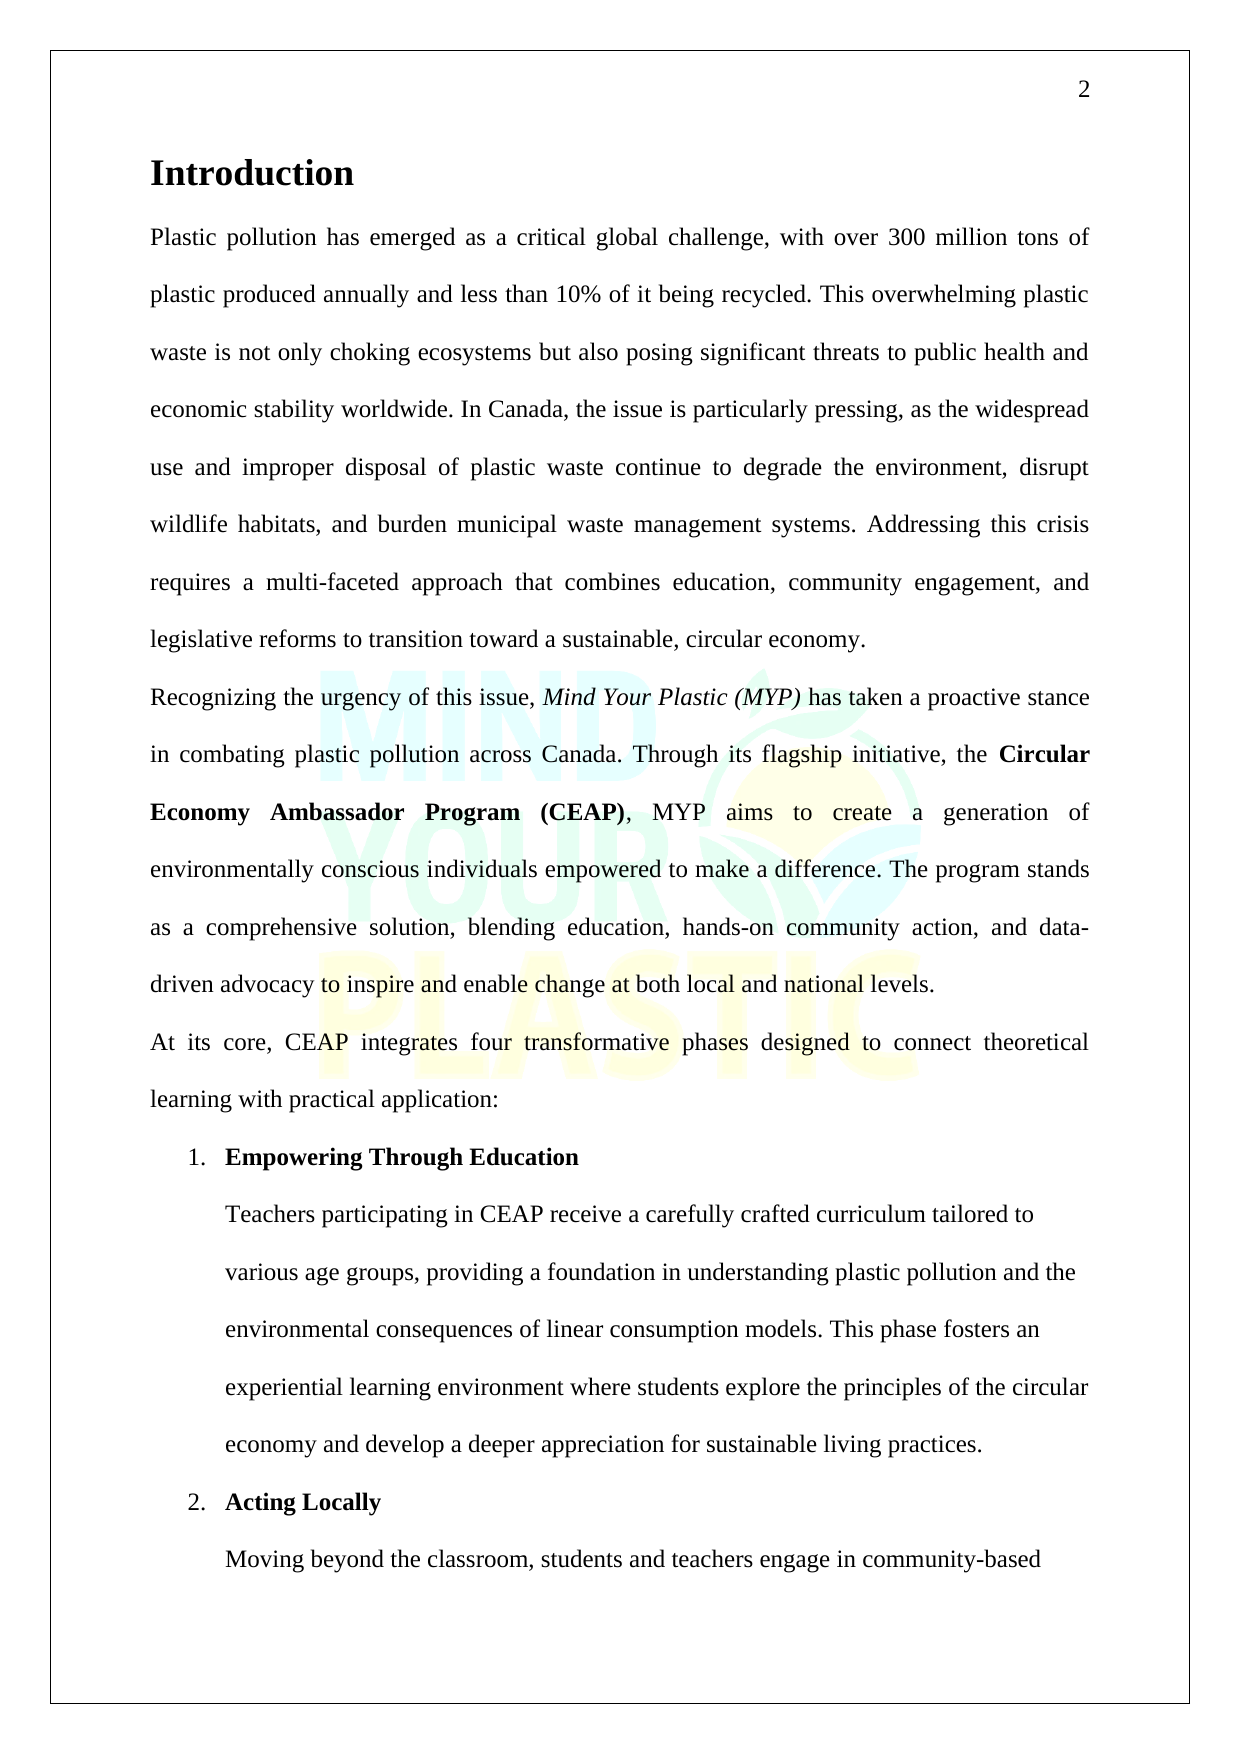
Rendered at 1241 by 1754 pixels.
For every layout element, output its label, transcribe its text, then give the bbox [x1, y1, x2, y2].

text Plastic pollution has emerged as a critical global challenge, with over 300 million tons of plastic produced annually and less than 10% of it being recycled. This overwhelming plastic waste is not only choking ecosystems but also posing significant threats to public health and economic stability worldwide. In Canada, the issue is particularly pressing, as the widespread use and improper disposal of plastic waste continue to degrade the environment, disrupt wildlife habitats, and burden municipal waste management systems. Addressing this crisis requires a multi-faceted approach that combines education, community engagement, and legislative reforms to transition toward a sustainable, circular economy. [150, 222, 1090, 653]
text Introduction [150, 150, 1090, 193]
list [187, 1487, 1090, 1573]
text Recognizing the urgency of this issue, Mind Your Plastic (MYP) has taken a proactive stance in combating plastic pollution across Canada. Through its flagship initiative, the Circular Economy Ambassador Program (CEAP), MYP aims to create a generation of environmentally conscious individuals empowered to make a difference. The program stands as a comprehensive solution, blending education, hands-on community action, and data-driven advocacy to inspire and enable change at both local and national levels. [150, 682, 1090, 998]
text At its core, CEAP integrates four transformative phases designed to connect theoretical learning with practical application: [150, 1027, 1090, 1113]
list Empowering Through Education Teachers participating in CEAP receive a carefully crafted curriculum tailored to various age groups, providing a foundation in understanding plastic pollution and the environmental consequences of linear consumption models. This phase fosters an experiential learning environment where students explore the principles of the circular economy and develop a deeper appreciation for sustainable living practices. [187, 1142, 1090, 1458]
